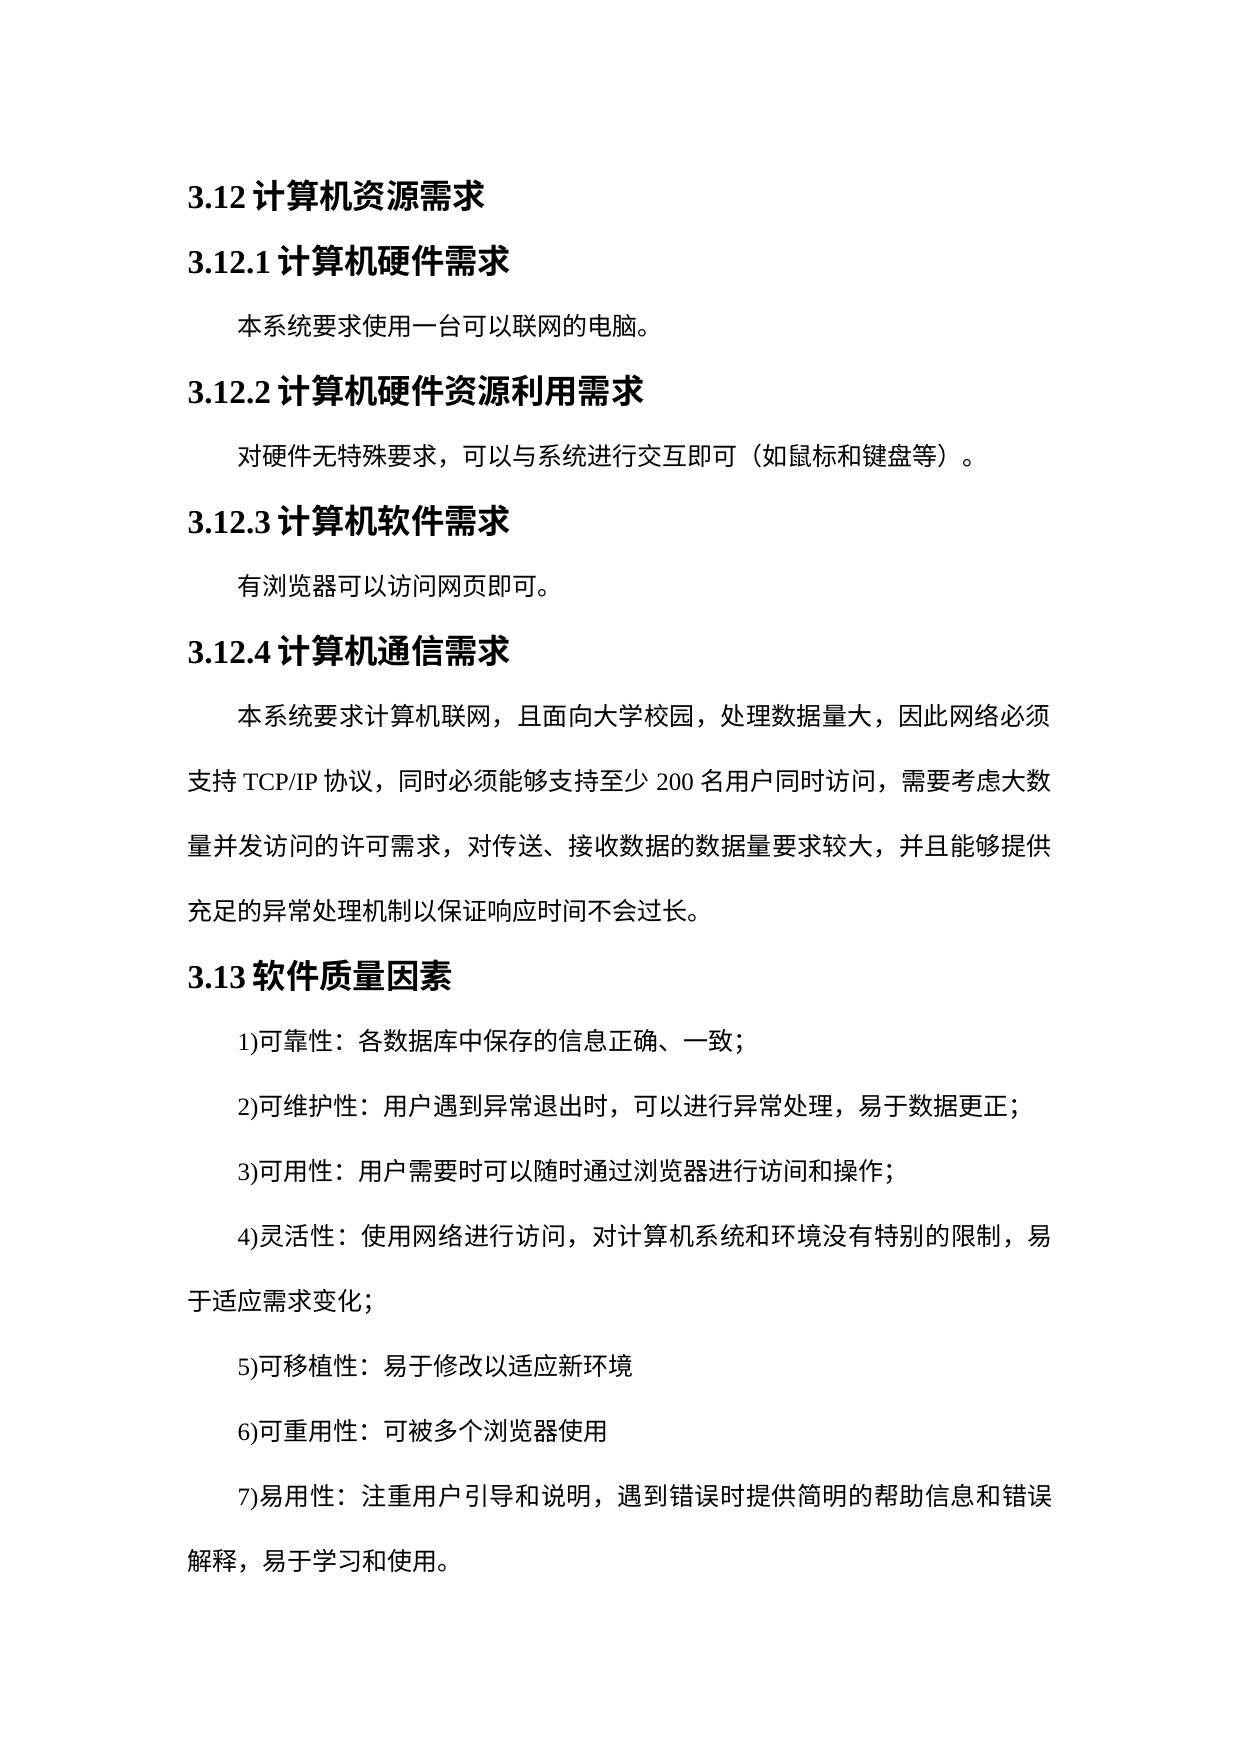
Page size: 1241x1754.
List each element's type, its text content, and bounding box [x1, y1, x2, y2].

text 1)可靠性：各数据库中保存的信息正确、一致； [187, 1007, 1053, 1072]
text 3.12.3计算机软件需求 [187, 487, 1053, 552]
text 3.12计算机资源需求 [187, 162, 1053, 227]
text 5)可移植性：易于修改以适应新环境 [187, 1332, 1053, 1397]
text 对硬件无特殊要求，可以与系统进行交互即可（如鼠标和键盘等）。 [187, 422, 1053, 487]
text 有浏览器可以访问网页即可。 [187, 552, 1053, 617]
text 4)灵活性：使用网络进行访问，对计算机系统和环境没有特别的限制，易于适应需求变化； [187, 1202, 1053, 1332]
text 3.12.4计算机通信需求 [187, 617, 1053, 682]
text 7)易用性：注重用户引导和说明，遇到错误时提供简明的帮助信息和错误解释，易于学习和使用。 [187, 1462, 1053, 1592]
text 3.12.1计算机硬件需求 [187, 227, 1053, 292]
text 本系统要求计算机联网，且面向大学校园，处理数据量大，因此网络必须支持TCP/IP协议，同时必须能够支持至少 200 名用户同时访问，需要考虑大数量并发访问的许可需求，对传送、接收数据的数据量要求较大，并且能够提供充足的异常处理机制以保证响应时间不会过长。 [187, 682, 1053, 942]
text 6)可重用性：可被多个浏览器使用 [187, 1397, 1053, 1462]
text 本系统要求使用一台可以联网的电脑。 [187, 292, 1053, 357]
text 2)可维护性：用户遇到异常退出时，可以进行异常处理，易于数据更正； [187, 1072, 1053, 1137]
text 3.13软件质量因素 [187, 942, 1053, 1007]
text 3.12.2计算机硬件资源利用需求 [187, 357, 1053, 422]
text 3)可用性：用户需要时可以随时通过浏览器进行访间和操作； [187, 1137, 1053, 1202]
